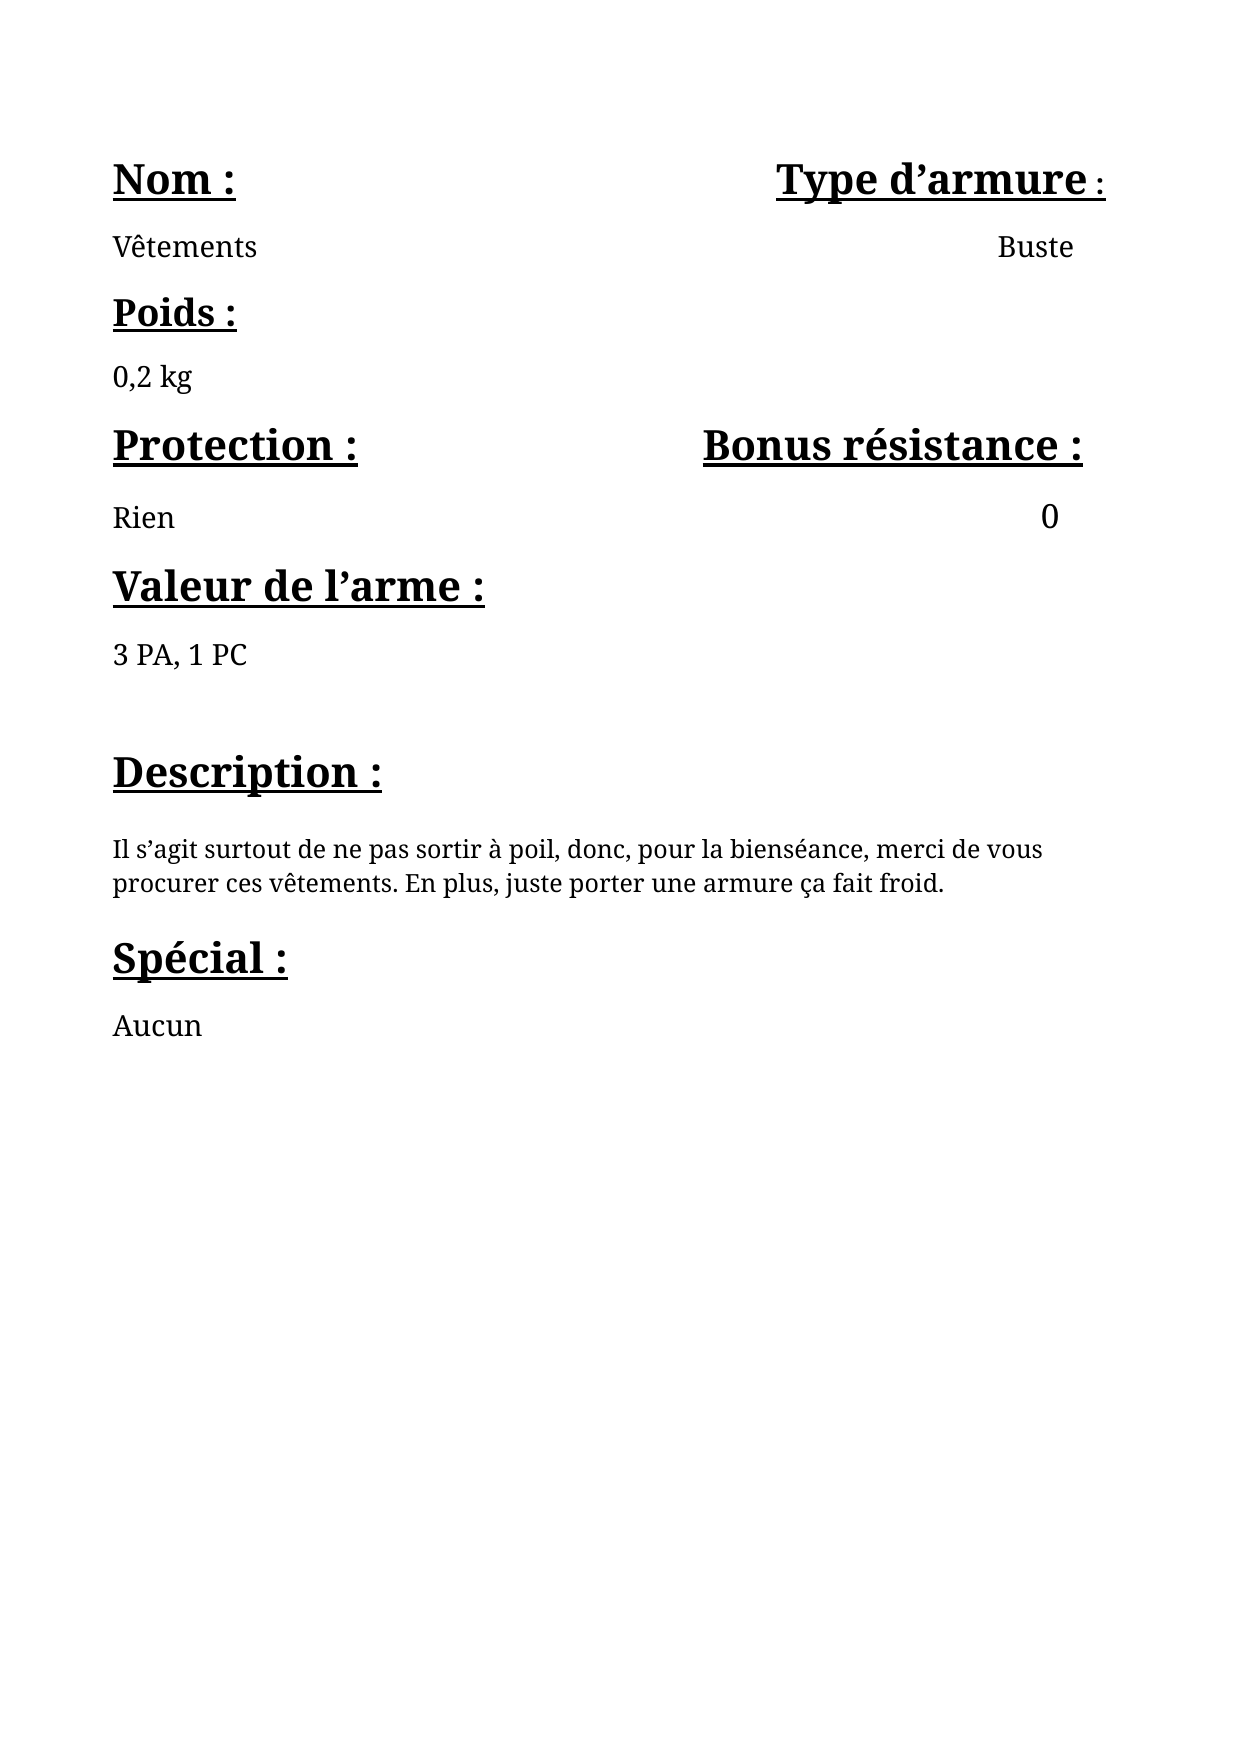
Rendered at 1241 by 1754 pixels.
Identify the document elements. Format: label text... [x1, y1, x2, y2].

text Poids : [112, 286, 1128, 337]
text Il s’agit surtout de ne pas sortir à poil, donc, pour la bienséance, merci de vous procurer ces vêtements. En plus, juste porter une armure ça fait froid. [112, 832, 1128, 900]
text 3 PA, 1 PC [112, 634, 1128, 674]
text Spécial : [112, 929, 1128, 986]
text Rien 0 [112, 492, 1128, 538]
text Vêtements Buste [112, 227, 1128, 266]
text Description : [112, 742, 1128, 799]
text Protection : Bonus résistance : [112, 416, 1128, 472]
text 0,2 kg [112, 357, 1128, 396]
text Valeur de l’arme : [112, 557, 1128, 614]
text Nom : Type d’armure : [112, 150, 1128, 207]
text Aucun [112, 1006, 1128, 1045]
